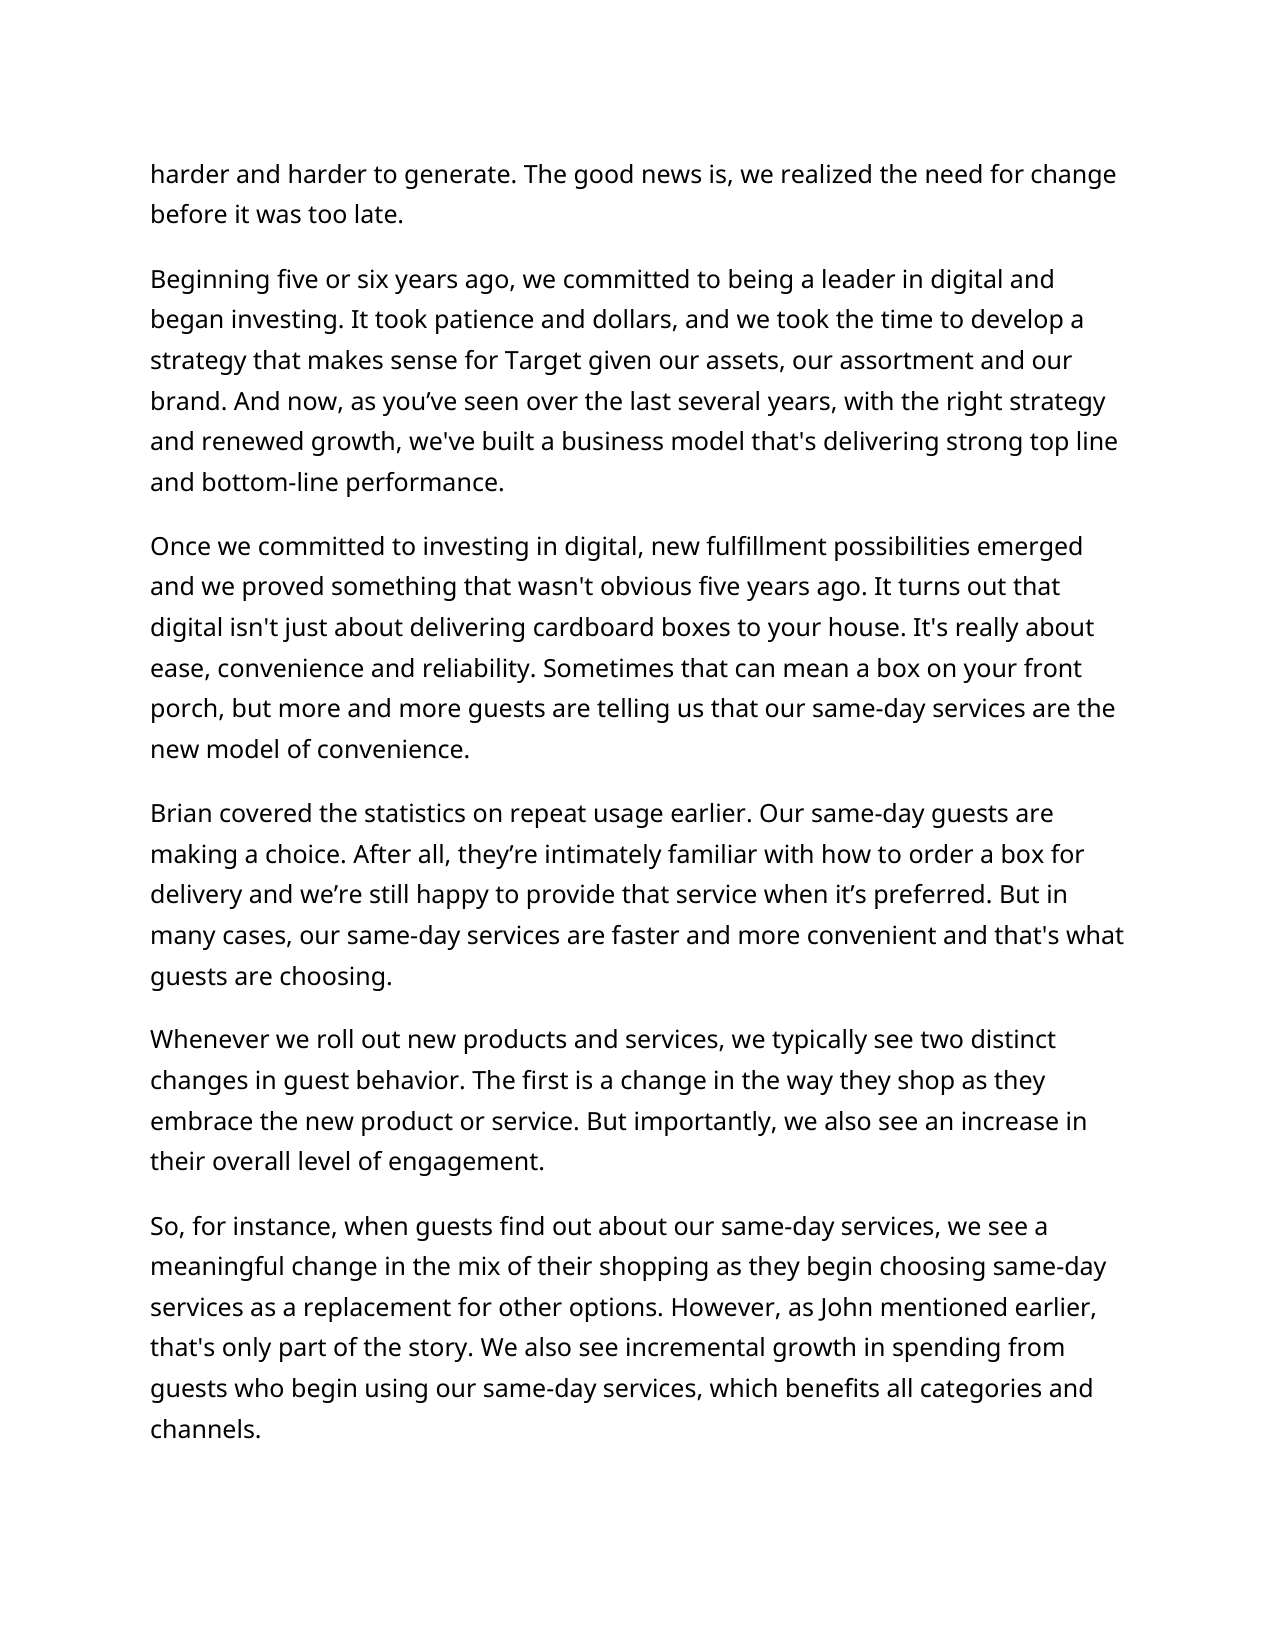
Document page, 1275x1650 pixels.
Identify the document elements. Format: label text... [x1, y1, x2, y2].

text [150, 150, 1125, 231]
text Brian covered the statistics on repeat usage earlier. Our same-day guests are making a choice. After all, they’re intimately familiar with how to order a box for delivery and we’re still happy to provide that service when it’s preferred. But in many cases, our same-day services are faster and more convenient and that's what guests are choosing. [150, 789, 1125, 992]
text Beginning five or six years ago, we committed to being a leader in digital and began investing. It took patience and dollars, and we took the time to develop a strategy that makes sense for Target given our assets, our assortment and our brand. And now, as you’ve seen over the last several years, with the right strategy and renewed growth, we've built a business model that's delivering strong top line and bottom-line performance. [150, 255, 1125, 498]
text So, for instance, when guests find out about our same-day services, we see a meaningful change in the mix of their shopping as they begin choosing same-day services as a replacement for other options. However, as John mentioned earlier, that's only part of the story. We also see incremental growth in spending from guests who begin using our same-day services, which benefits all categories and channels. [150, 1202, 1125, 1445]
text Once we committed to investing in digital, new fulfillment possibilities emerged and we proved something that wasn't obvious five years ago. It turns out that digital isn't just about delivering cardboard boxes to your house. It's really about ease, convenience and reliability. Sometimes that can mean a box on your front porch, but more and more guests are telling us that our same-day services are the new model of convenience. [150, 522, 1125, 766]
text Whenever we roll out new products and services, we typically see two distinct changes in guest behavior. The first is a change in the way they shop as they embrace the new product or service. But importantly, we also see an increase in their overall level of engagement. [150, 1016, 1125, 1178]
